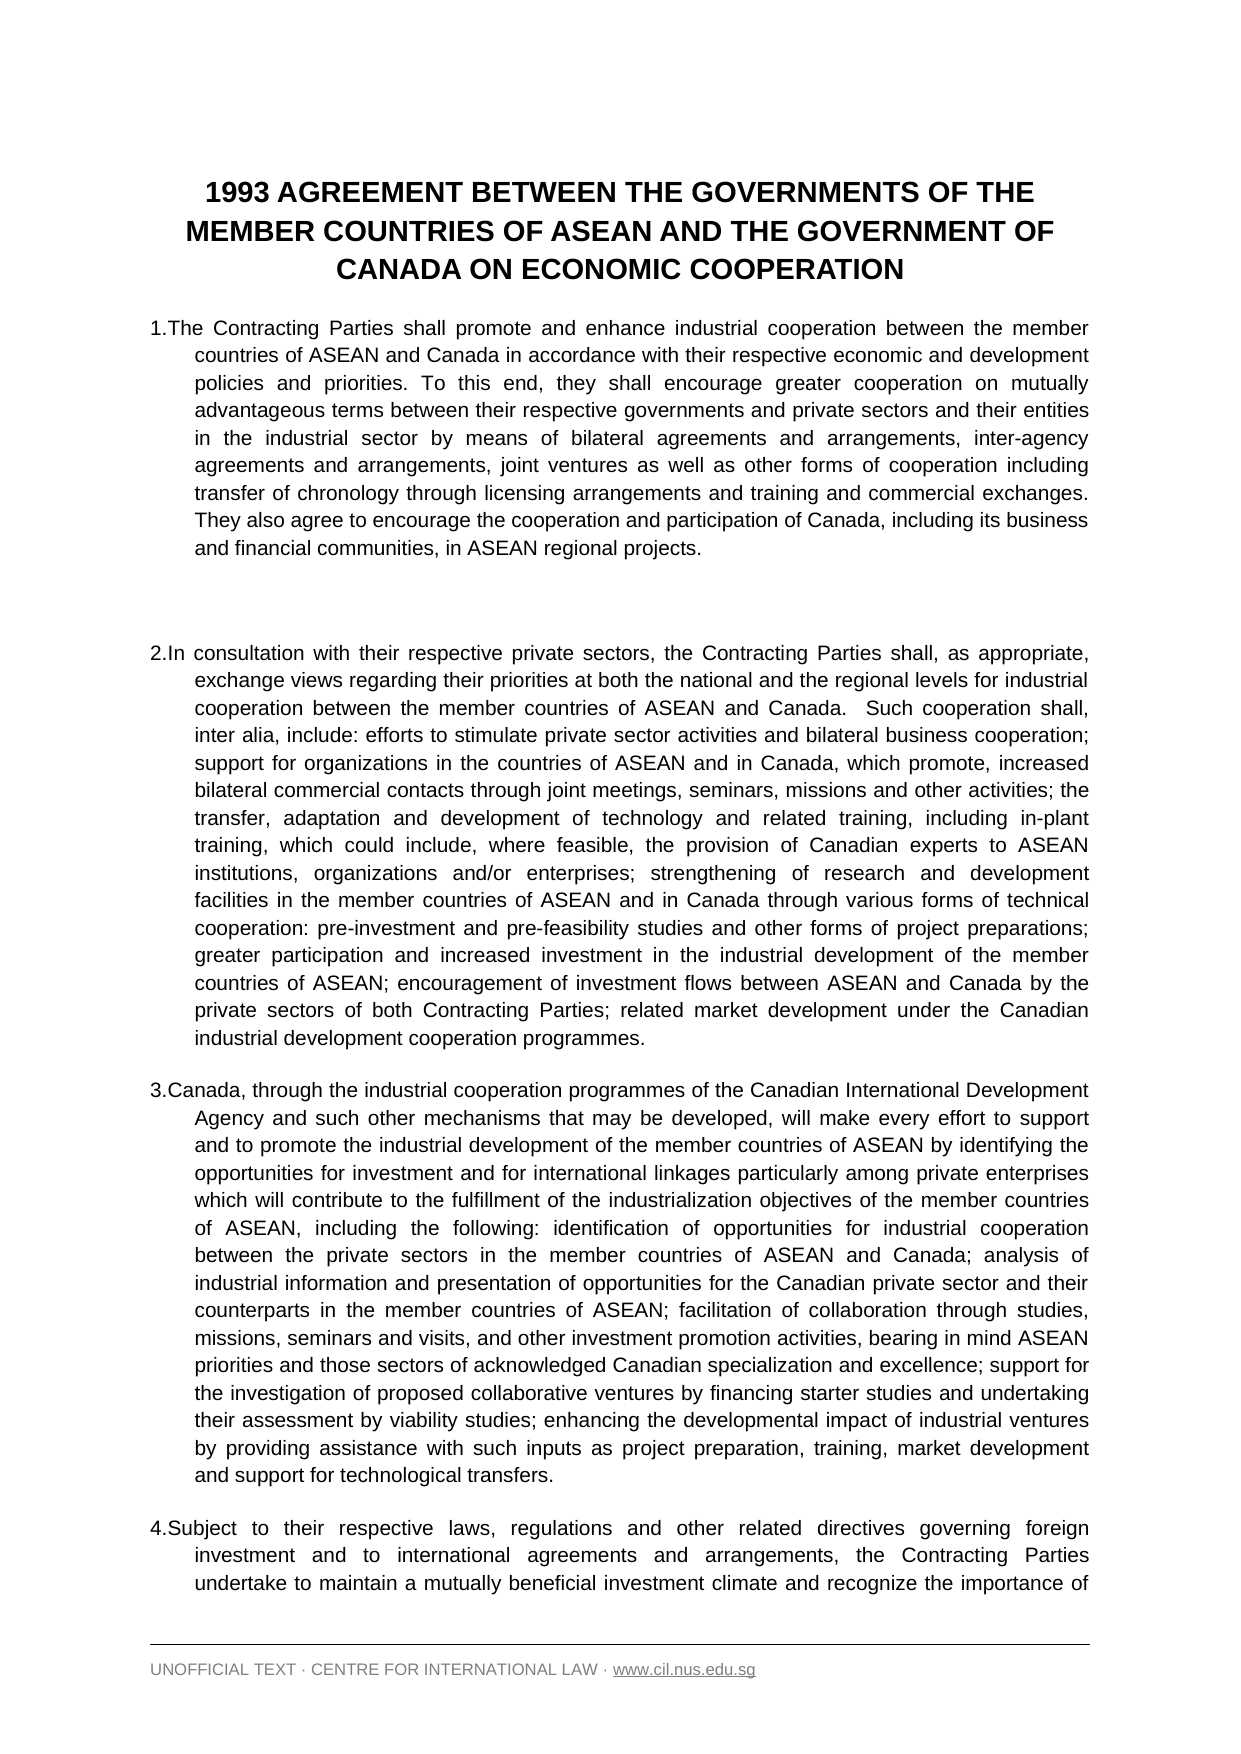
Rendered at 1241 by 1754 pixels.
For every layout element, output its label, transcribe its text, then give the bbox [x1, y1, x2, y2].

title 1993 AGREEMENT BETWEEN THE GOVERNMENTS OF THE MEMBER COUNTRIES OF ASEAN AND THE GOVERNMENT OF CANADA ON ECONOMIC COOPERATION [150, 175, 1090, 286]
list 2.In consultation with their respective private sectors, the Contracting Parties shall, as appropriate, exchange views regarding their priorities at both the national and the regional levels for industrial cooperation between the member countries of ASEAN and Canada. Such cooperation shall, inter alia, include: efforts to stimulate private sector activities and bilateral business cooperation; support for organizations in the countries of ASEAN and in Canada, which promote, increased bilateral commercial contacts through joint meetings, seminars, missions and other activities; the transfer, adaptation and development of technology and related training, including in-plant training, which could include, where feasible, the provision of Canadian experts to ASEAN institutions, organizations and/or enterprises; strengthening of research and development facilities in the member countries of ASEAN and in Canada through various forms of technical cooperation: pre-investment and pre-feasibility studies and other forms of project preparations; greater participation and increased investment in the industrial development of the member countries of ASEAN; encouragement of investment flows between ASEAN and Canada by the private sectors of both Contracting Parties; related market development under the Canadian industrial development cooperation programmes. [150, 641, 1090, 1049]
list 3.Canada, through the industrial cooperation programmes of the Canadian International Development Agency and such other mechanisms that may be developed, will make every effort to support and to promote the industrial development of the member countries of ASEAN by identifying the opportunities for investment and for international linkages particularly among private enterprises which will contribute to the fulfillment of the industrialization objectives of the member countries of ASEAN, including the following: identification of opportunities for industrial cooperation between the private sectors in the member countries of ASEAN and Canada; analysis of industrial information and presentation of opportunities for the Canadian private sector and their counterparts in the member countries of ASEAN; facilitation of collaboration through studies, missions, seminars and visits, and other investment promotion activities, bearing in mind ASEAN priorities and those sectors of acknowledged Canadian specialization and excellence; support for the investigation of proposed collaborative ventures by financing starter studies and undertaking their assessment by viability studies; enhancing the developmental impact of industrial ventures by providing assistance with such inputs as project preparation, training, market development and support for technological transfers. [150, 1078, 1090, 1487]
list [150, 1516, 1090, 1594]
list 1.The Contracting Parties shall promote and enhance industrial cooperation between the member countries of ASEAN and Canada in accordance with their respective economic and development policies and priorities. To this end, they shall encourage greater cooperation on mutually advantageous terms between their respective governments and private sectors and their entities in the industrial sector by means of bilateral agreements and arrangements, inter-agency agreements and arrangements, joint ventures as well as other forms of cooperation including transfer of chronology through licensing arrangements and training and commercial exchanges. They also agree to encourage the cooperation and participation of Canada, including its business and financial communities, in ASEAN regional projects. [150, 316, 1090, 559]
